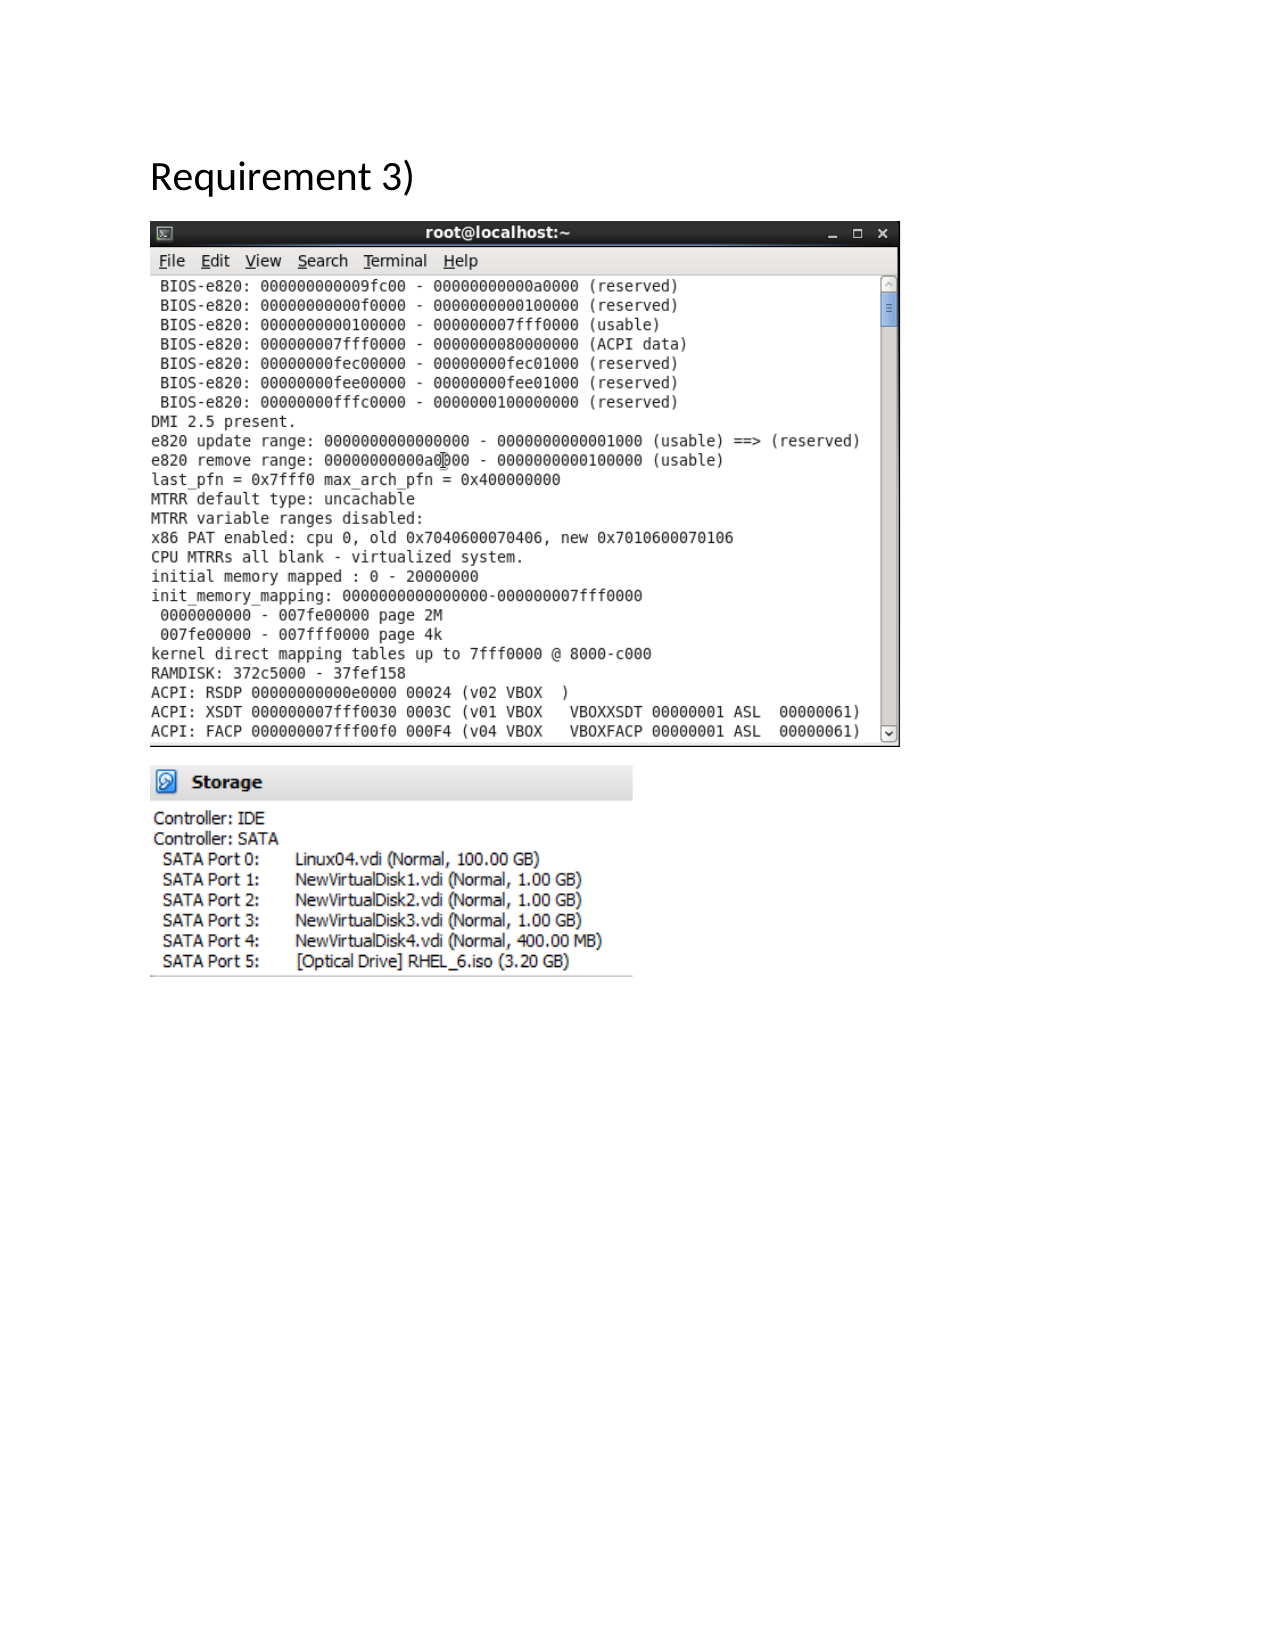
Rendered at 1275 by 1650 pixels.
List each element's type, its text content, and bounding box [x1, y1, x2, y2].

picture [150, 765, 633, 977]
picture [150, 221, 901, 747]
text Requirement 3) [150, 150, 1125, 201]
